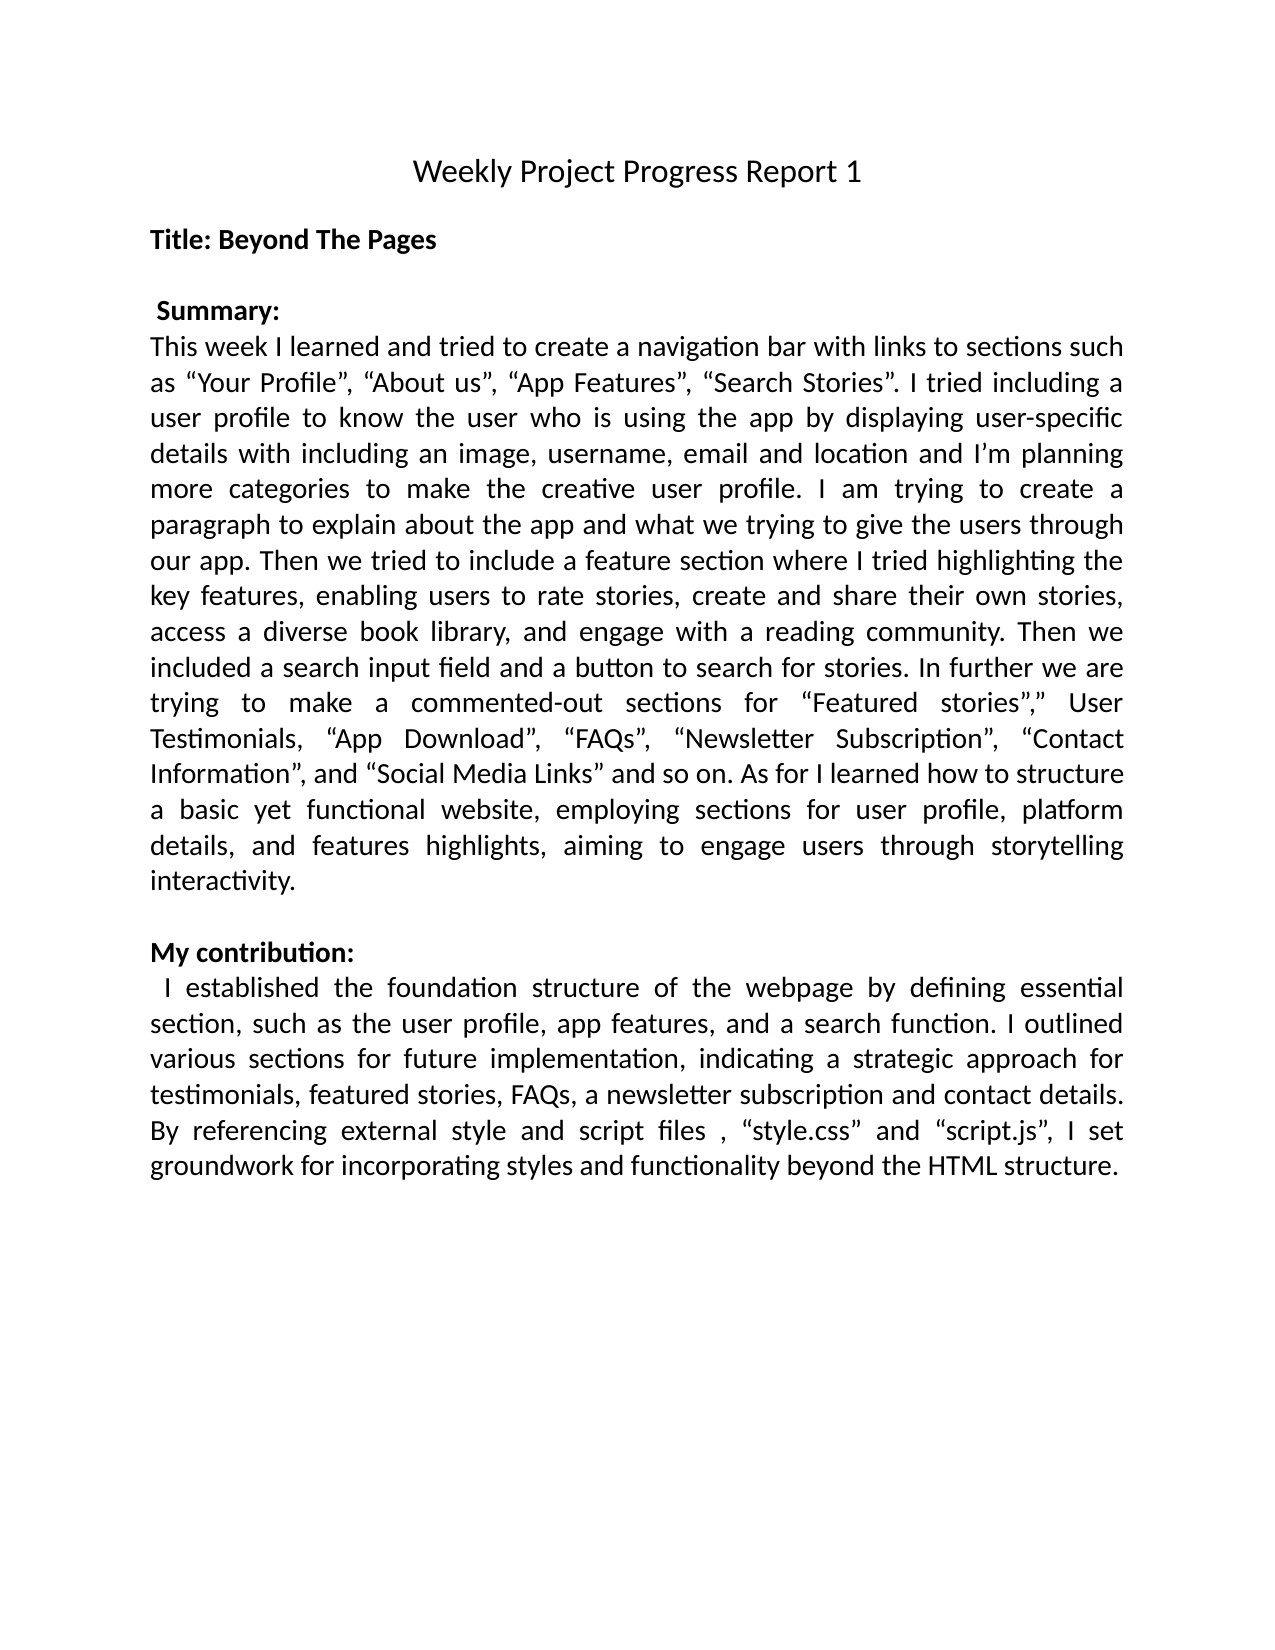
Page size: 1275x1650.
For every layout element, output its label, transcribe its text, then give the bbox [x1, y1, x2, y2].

text I established the foundation structure of the webpage by defining essential section, such as the user profile, app features, and a search function. I outlined various sections for future implementation, indicating a strategic approach for testimonials, featured stories, FAQs, a newsletter subscription and contact details. By referencing external style and script files , “style.css” and “script.js”, I set groundwork for incorporating styles and functionality beyond the HTML structure. [150, 969, 1125, 1183]
text My contribution: [150, 934, 1125, 969]
text Weekly Project Progress Report 1 [150, 150, 1125, 191]
text Summary: [150, 292, 1125, 328]
text This week I learned and tried to create a navigation bar with links to sections such as “Your Profile”, “About us”, “App Features”, “Search Stories”. I tried including a user profile to know the user who is using the app by displaying user-specific details with including an image, username, email and location and I’m planning more categories to make the creative user profile. I am trying to create a paragraph to explain about the app and what we trying to give the users through our app. Then we tried to include a feature section where I tried highlighting the key features, enabling users to rate stories, create and share their own stories, access a diverse book library, and engage with a reading community. Then we included a search input field and a button to search for stories. In further we are trying to make a commented-out sections for “Featured stories”,” User Testimonials, “App Download”, “FAQs”, “Newsletter Subscription”, “Contact Information”, and “Social Media Links” and so on. As for I learned how to structure a basic yet functional website, employing sections for user profile, platform details, and features highlights, aiming to engage users through storytelling interactivity. [150, 328, 1125, 898]
text Title: Beyond The Pages [150, 221, 1125, 257]
